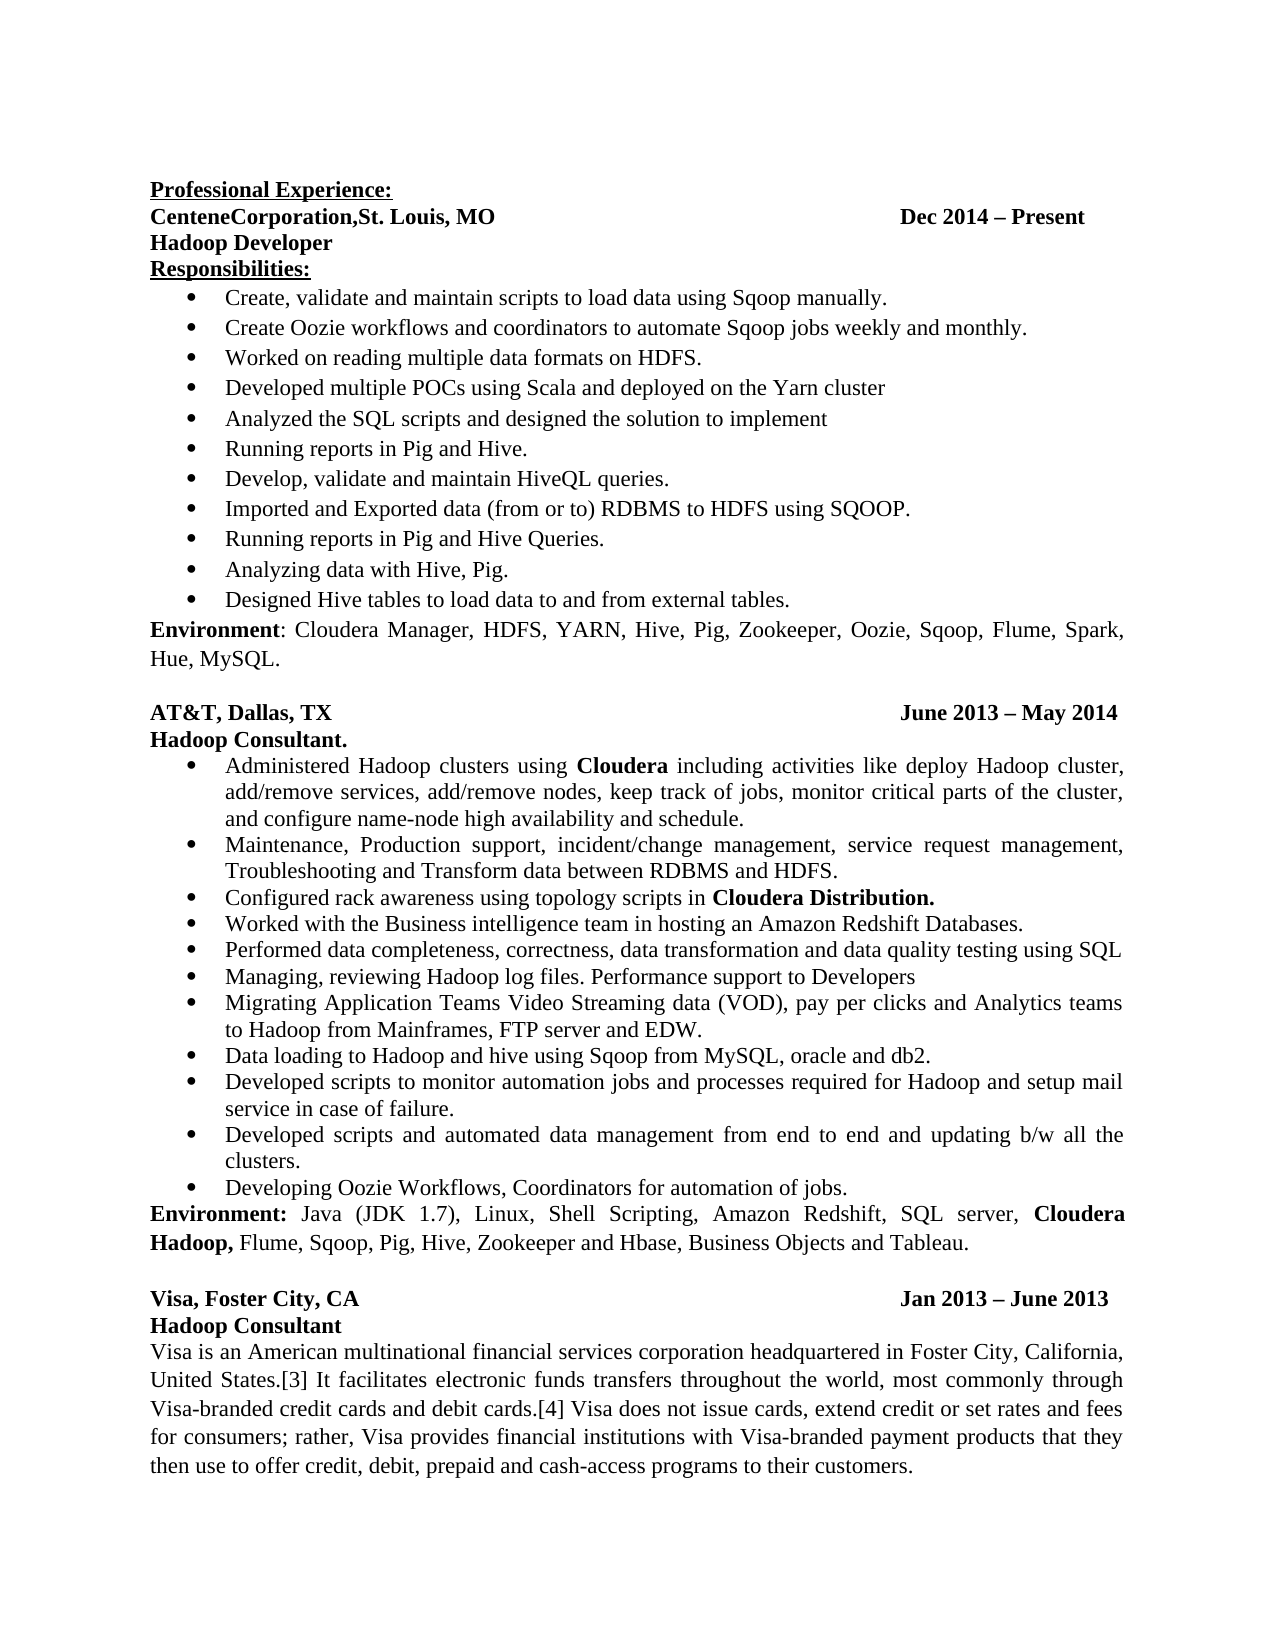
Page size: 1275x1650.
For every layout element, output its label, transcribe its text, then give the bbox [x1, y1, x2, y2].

list Migrating Application Teams Video Streaming data (VOD), pay per clicks and Analytics teams to Hadoop from Mainframes, FTP server and EDW. [187, 989, 1125, 1042]
text Professional Experience: [150, 176, 1125, 203]
list Designed Hive tables to load data to and from external tables. [187, 586, 1125, 612]
list Worked on reading multiple data formats on HDFS. [187, 344, 1125, 371]
text Environment: Cloudera Manager, HDFS, YARN, Hive, Pig, Zookeeper, Oozie, Sqoop, Flume, Spark, Hue, MySQL. [150, 616, 1125, 671]
text Hadoop Consultant. [150, 726, 1125, 752]
text Hadoop Developer [150, 229, 1125, 255]
list Developed scripts to monitor automation jobs and processes required for Hadoop and setup mail service in case of failure. [187, 1068, 1125, 1121]
list Developed scripts and automated data management from end to end and updating b/w all the clusters. [187, 1121, 1125, 1174]
text Responsibilities: [150, 255, 1125, 282]
text Visa, Foster City, CA Jan 2013 – June 2013 [150, 1285, 1125, 1312]
list Create, validate and maintain scripts to load data using Sqoop manually. [187, 284, 1125, 310]
list Develop, validate and maintain HiveQL queries. [187, 465, 1125, 491]
list Imported and Exported data (from or to) RDBMS to HDFS using SQOOP. [187, 495, 1125, 522]
list Running reports in Pig and Hive. [187, 435, 1125, 461]
list Performed data completeness, correctness, data transformation and data quality testing using SQL [187, 937, 1125, 963]
list Developing Oozie Workflows, Coordinators for automation of jobs. [187, 1174, 1125, 1200]
list Worked with the Business intelligence team in hosting an Amazon Redshift Databases. [187, 910, 1125, 937]
text Hadoop Consultant [150, 1312, 1125, 1338]
list Maintenance, Production support, incident/change management, service request management, Troubleshooting and Transform data between RDBMS and HDFS. [187, 831, 1125, 884]
list Analyzed the SQL scripts and designed the solution to implement [187, 405, 1125, 431]
list Running reports in Pig and Hive Queries. [187, 526, 1125, 552]
text CenteneCorporation,St. Louis, MO Dec 2014 – Present [150, 203, 1125, 229]
text Visa is an American multinational financial services corporation headquartered in Foster City, California, United States.[3] It facilitates electronic funds transfers throughout the world, most commonly through Visa-branded credit cards and debit cards.[4] Visa does not issue cards, extend credit or set rates and fees for consumers; rather, Visa provides financial institutions with Visa-branded payment products that they then use to offer credit, debit, prepaid and cash-access programs to their customers. [150, 1338, 1125, 1478]
list Configured rack awareness using topology scripts in Cloudera Distribution. [187, 884, 1125, 910]
list Analyzing data with Hive, Pig. [187, 556, 1125, 582]
list Data loading to Hadoop and hive using Sqoop from MySQL, oracle and db2. [187, 1042, 1125, 1068]
list Administered Hadoop clusters using Cloudera including activities like deploy Hadoop cluster, add/remove services, add/remove nodes, keep track of jobs, monitor critical parts of the cluster, and configure name-node high availability and schedule. [187, 752, 1125, 831]
text Environment: Java (JDK 1.7), Linux, Shell Scripting, Amazon Redshift, SQL server, Cloudera Hadoop, Flume, Sqoop, Pig, Hive, Zookeeper and Hbase, Business Objects and Tableau. [150, 1200, 1125, 1255]
text AT&T, Dallas, TX June 2013 – May 2014 [150, 699, 1125, 726]
list Developed multiple POCs using Scala and deployed on the Yarn cluster [187, 374, 1125, 401]
list Create Oozie workflows and coordinators to automate Sqoop jobs weekly and monthly. [187, 314, 1125, 340]
list Managing, reviewing Hadoop log files. Performance support to Developers [187, 963, 1125, 989]
